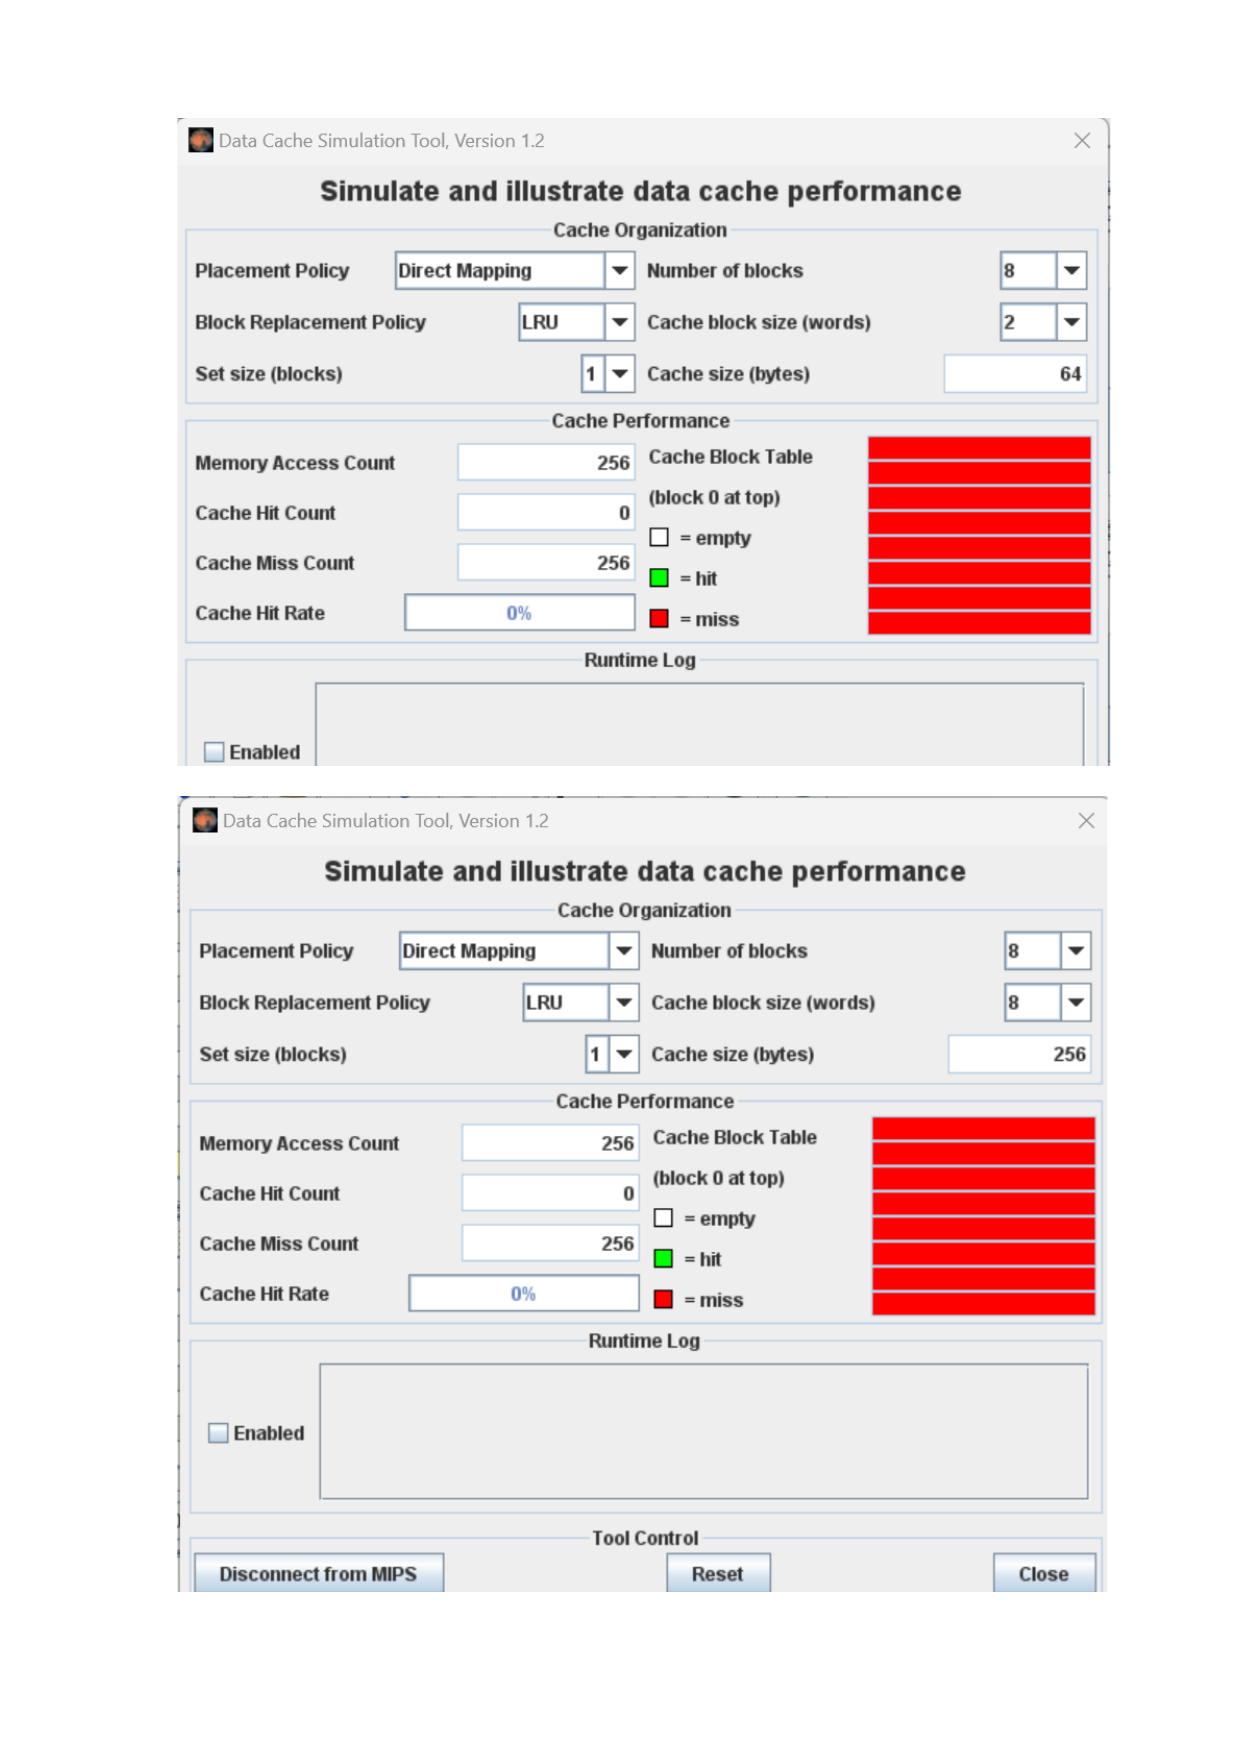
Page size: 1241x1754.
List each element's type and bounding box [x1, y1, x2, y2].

picture [177, 796, 1108, 1592]
picture [177, 118, 1111, 766]
